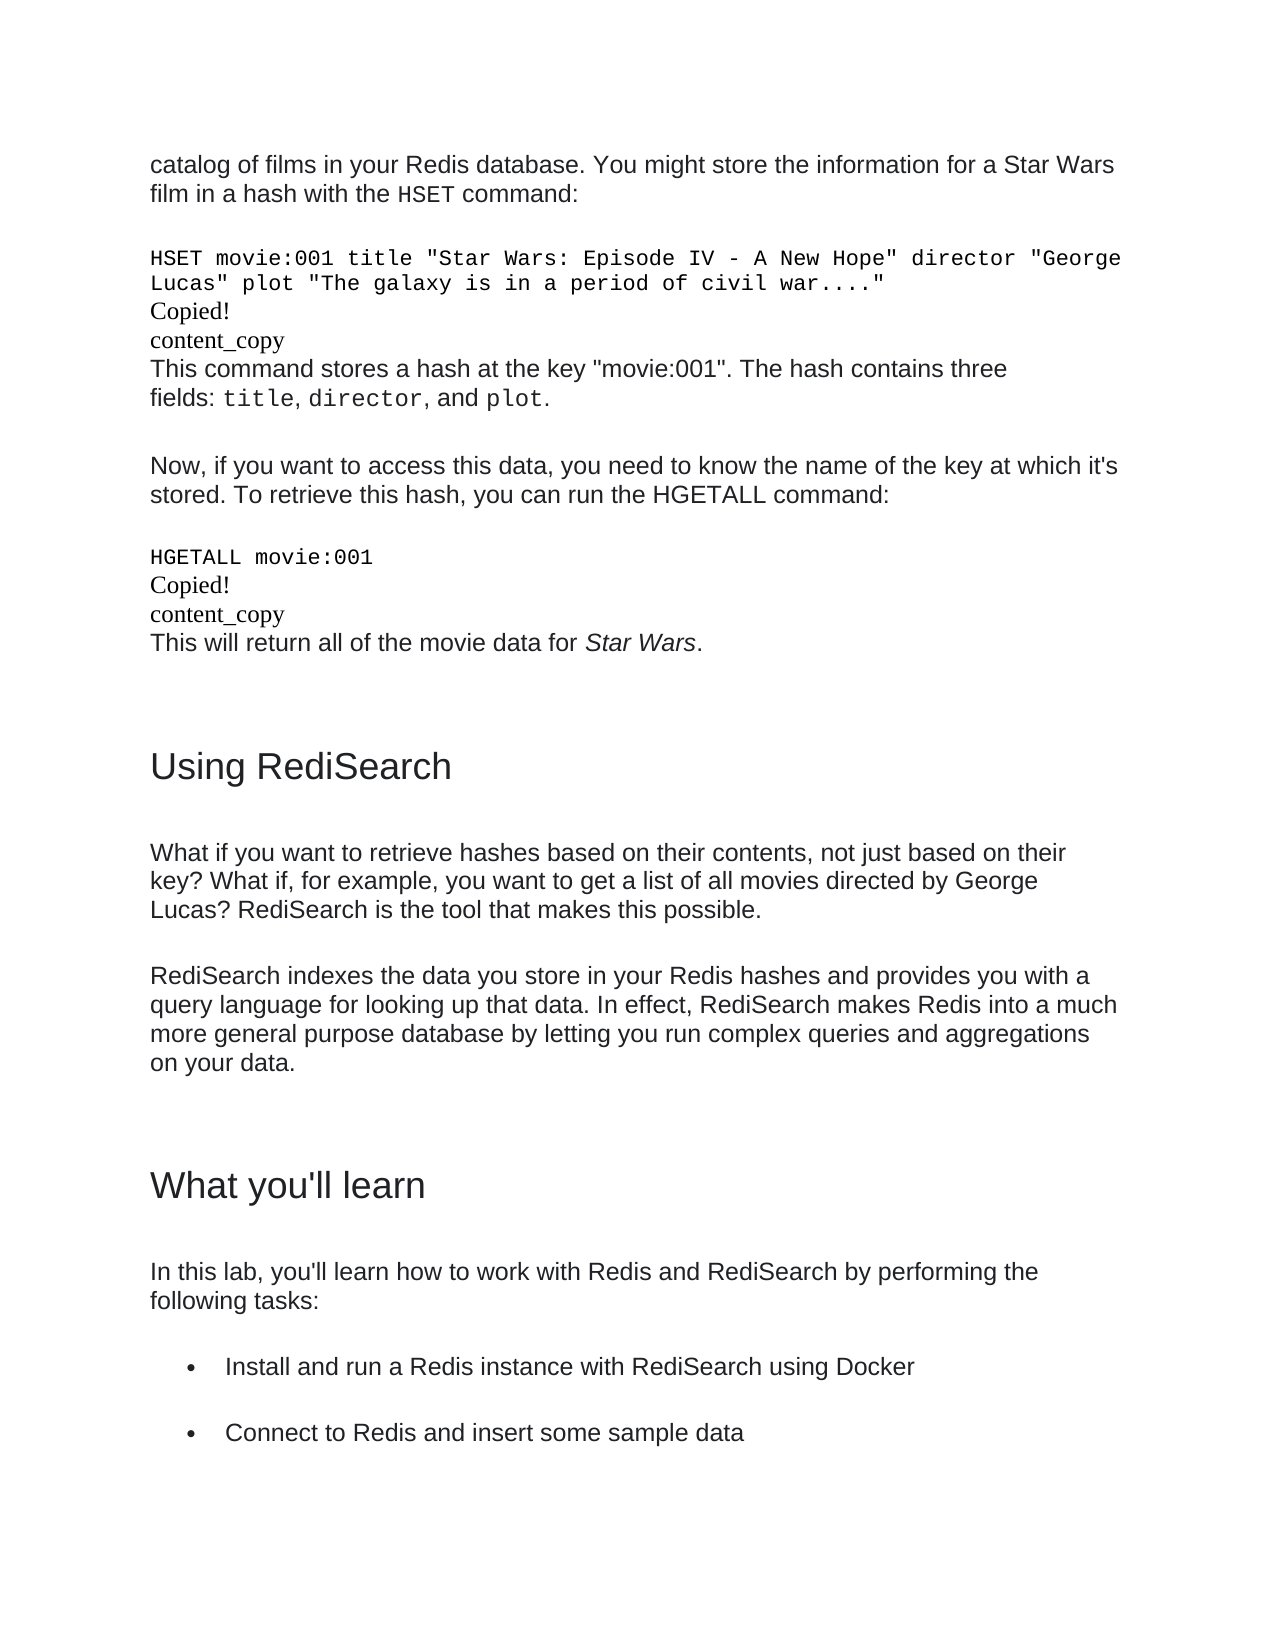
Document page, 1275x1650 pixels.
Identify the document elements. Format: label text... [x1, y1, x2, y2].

text HGETALL movie:001 [150, 546, 1125, 571]
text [150, 150, 1125, 209]
text This will return all of the movie data for Star Wars. [150, 628, 1125, 657]
text In this lab, you'll learn how to work with Redis and RediSearch by performing the following tasks: [150, 1257, 1125, 1314]
text RediSearch indexes the data you store in your Redis hashes and provides you with a query language for looking up that data. In effect, RediSearch makes Redis into a much more general purpose database by letting you run complex queries and aggregations on your data. [150, 961, 1125, 1076]
text This command stores a hash at the key "movie:001". The hash contains three fields: title, director, and plot. [150, 354, 1125, 413]
text content_copy [150, 325, 1125, 354]
list Connect to Redis and insert some sample data [187, 1418, 1125, 1447]
text content_copy [150, 599, 1125, 628]
text Using RediSearch [150, 744, 1125, 787]
text What you'll learn [150, 1164, 1125, 1207]
text Copied! [150, 296, 1125, 325]
list Install and run a Redis instance with RediSearch using Docker [187, 1352, 1125, 1381]
text Copied! [150, 571, 1125, 599]
text Now, if you want to access this data, you need to know the name of the key at which it's stored. To retrieve this hash, you can run the HGETALL command: [150, 451, 1125, 508]
text HSET movie:001 title "Star Wars: Episode IV - A New Hope" director "George Lucas" plot "The galaxy is in a period of civil war...." [150, 247, 1125, 296]
text What if you want to retrieve hashes based on their contents, not just based on their key? What if, for example, you want to get a list of all movies directed by George Lucas? RediSearch is the tool that makes this possible. [150, 837, 1125, 924]
